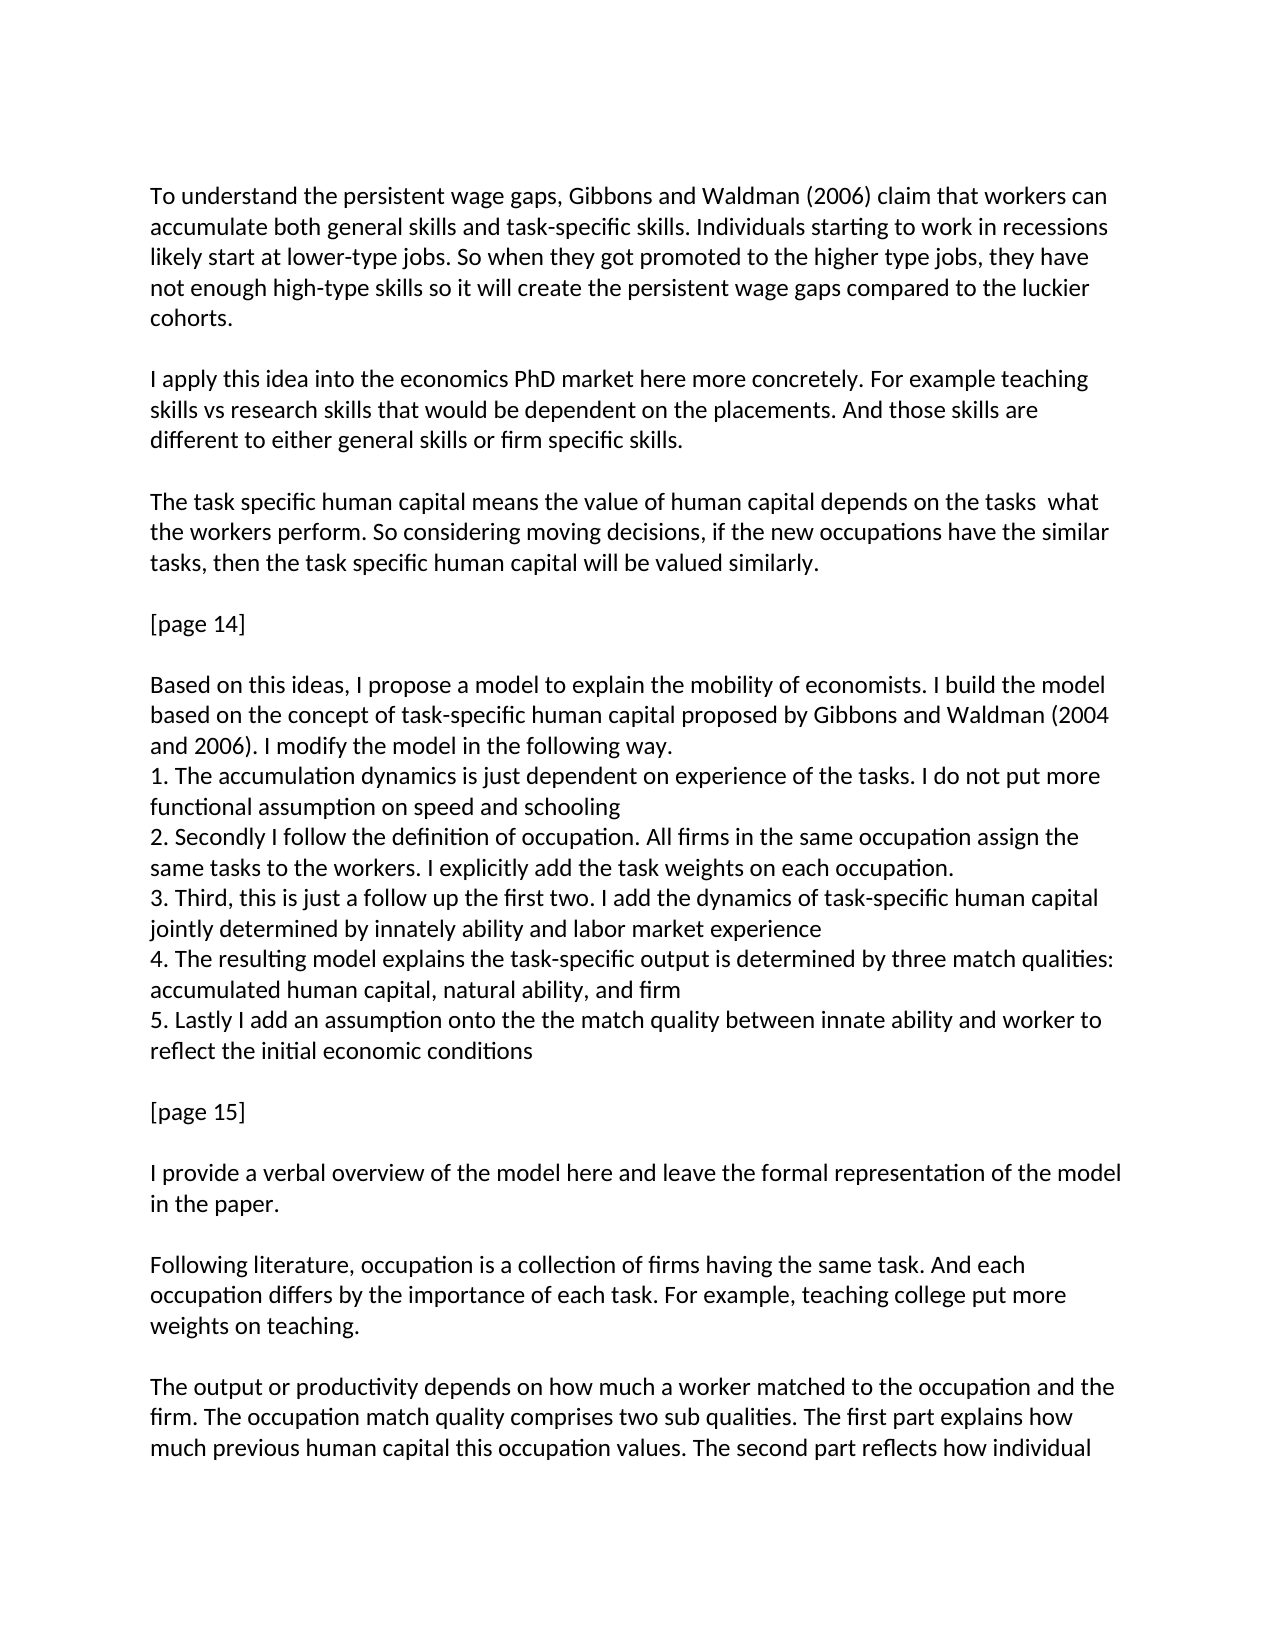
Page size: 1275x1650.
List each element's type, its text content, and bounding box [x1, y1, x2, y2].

text [page 14] [150, 608, 1125, 638]
text Following literature, occupation is a collection of firms having the same task. And each occupation differs by the importance of each task. For example, teaching college put more weights on teaching. [150, 1249, 1125, 1340]
text I provide a verbal overview of the model here and leave the formal representation of the model in the paper. [150, 1157, 1125, 1218]
text 5. Lastly I add an assumption onto the the match quality between innate ability and worker to reflect the initial economic conditions [150, 1004, 1125, 1066]
text 3. Third, this is just a follow up the first two. I add the dynamics of task-specific human capital jointly determined by innately ability and labor market experience [150, 882, 1125, 943]
text 2. Secondly I follow the definition of occupation. All firms in the same occupation assign the same tasks to the workers. I explicitly add the task weights on each occupation. [150, 821, 1125, 882]
text [page 15] [150, 1096, 1125, 1127]
text I apply this idea into the economics PhD market here more concretely. For example teaching skills vs research skills that would be dependent on the placements. And those skills are different to either general skills or firm specific skills. [150, 364, 1125, 455]
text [150, 1371, 1125, 1462]
text To understand the persistent wage gaps, Gibbons and Waldman (2006) claim that workers can accumulate both general skills and task-specific skills. Individuals starting to work in recessions likely start at lower-type jobs. So when they got promoted to the higher type jobs, they have not enough high-type skills so it will create the persistent wage gaps compared to the luckier cohorts. [150, 181, 1125, 333]
text 4. The resulting model explains the task-specific output is determined by three match qualities: accumulated human capital, natural ability, and firm [150, 943, 1125, 1004]
text 1. The accumulation dynamics is just dependent on experience of the tasks. I do not put more functional assumption on speed and schooling [150, 760, 1125, 821]
text The task specific human capital means the value of human capital depends on the tasks what the workers perform. So considering moving decisions, if the new occupations have the similar tasks, then the task specific human capital will be valued similarly. [150, 486, 1125, 577]
text Based on this ideas, I propose a model to explain the mobility of economists. I build the model based on the concept of task-specific human capital proposed by Gibbons and Waldman (2004 and 2006). I modify the model in the following way. [150, 669, 1125, 760]
